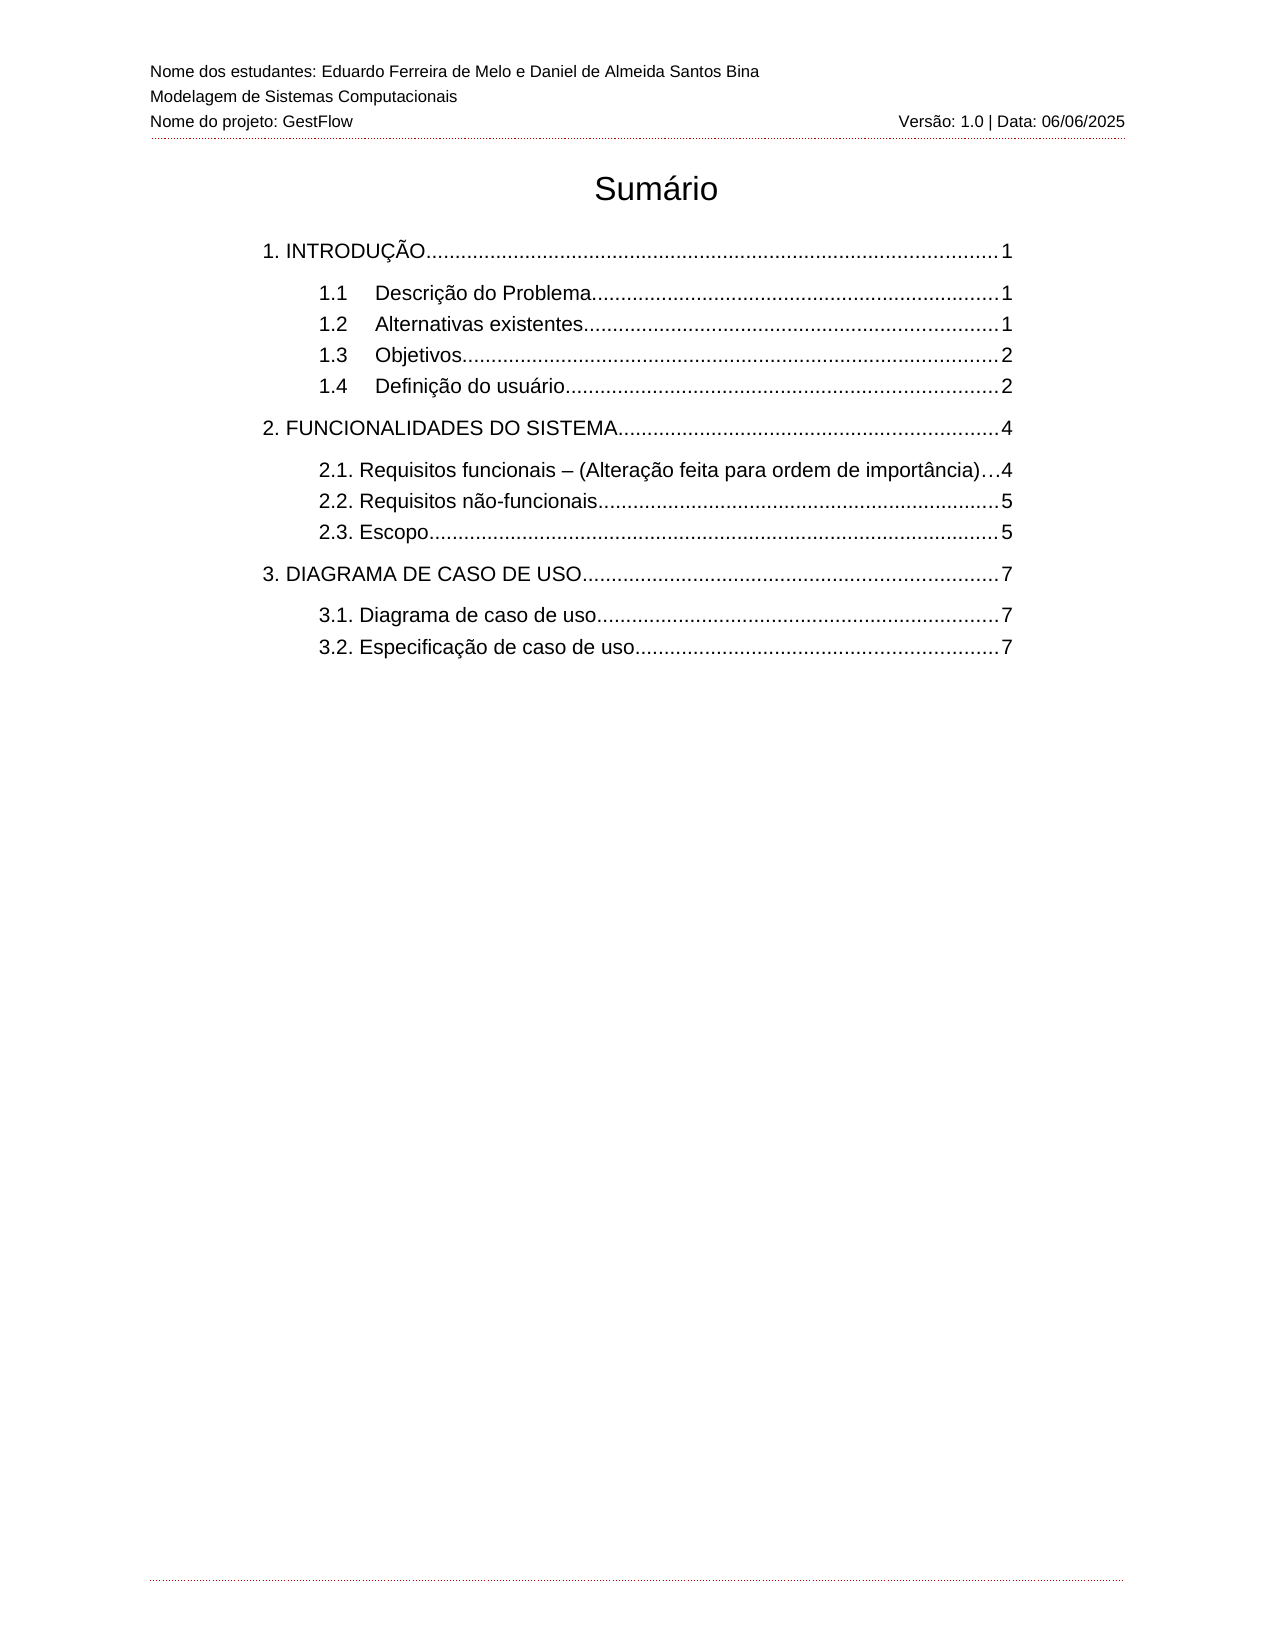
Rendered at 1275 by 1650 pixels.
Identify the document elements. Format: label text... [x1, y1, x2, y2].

text Sumário [187, 150, 1125, 212]
text 2. FUNCIONALIDADES DO SISTEMA 4 [262, 410, 1125, 442]
text 1.1 Descrição do Problema 1 [319, 275, 1125, 306]
text 1.4 Definição do usuário 2 [319, 369, 1125, 400]
text 2.1. Requisitos funcionais – (Alteração feita para ordem de importância) 4 [319, 452, 1125, 483]
text 2.3. Escopo 5 [319, 514, 1125, 546]
text 3.1. Diagrama de caso de uso 7 [319, 598, 1125, 629]
text 1.3 Objetivos 2 [319, 337, 1125, 369]
text 2.2. Requisitos não-funcionais 5 [319, 483, 1125, 514]
text 1. INTRODUÇÃO 1 [262, 233, 1125, 264]
text 3.2. Especificação de caso de uso 7 [319, 629, 1125, 660]
text 3. DIAGRAMA DE CASO DE USO 7 [262, 556, 1125, 587]
text 1.2 Alternativas existentes 1 [319, 306, 1125, 337]
